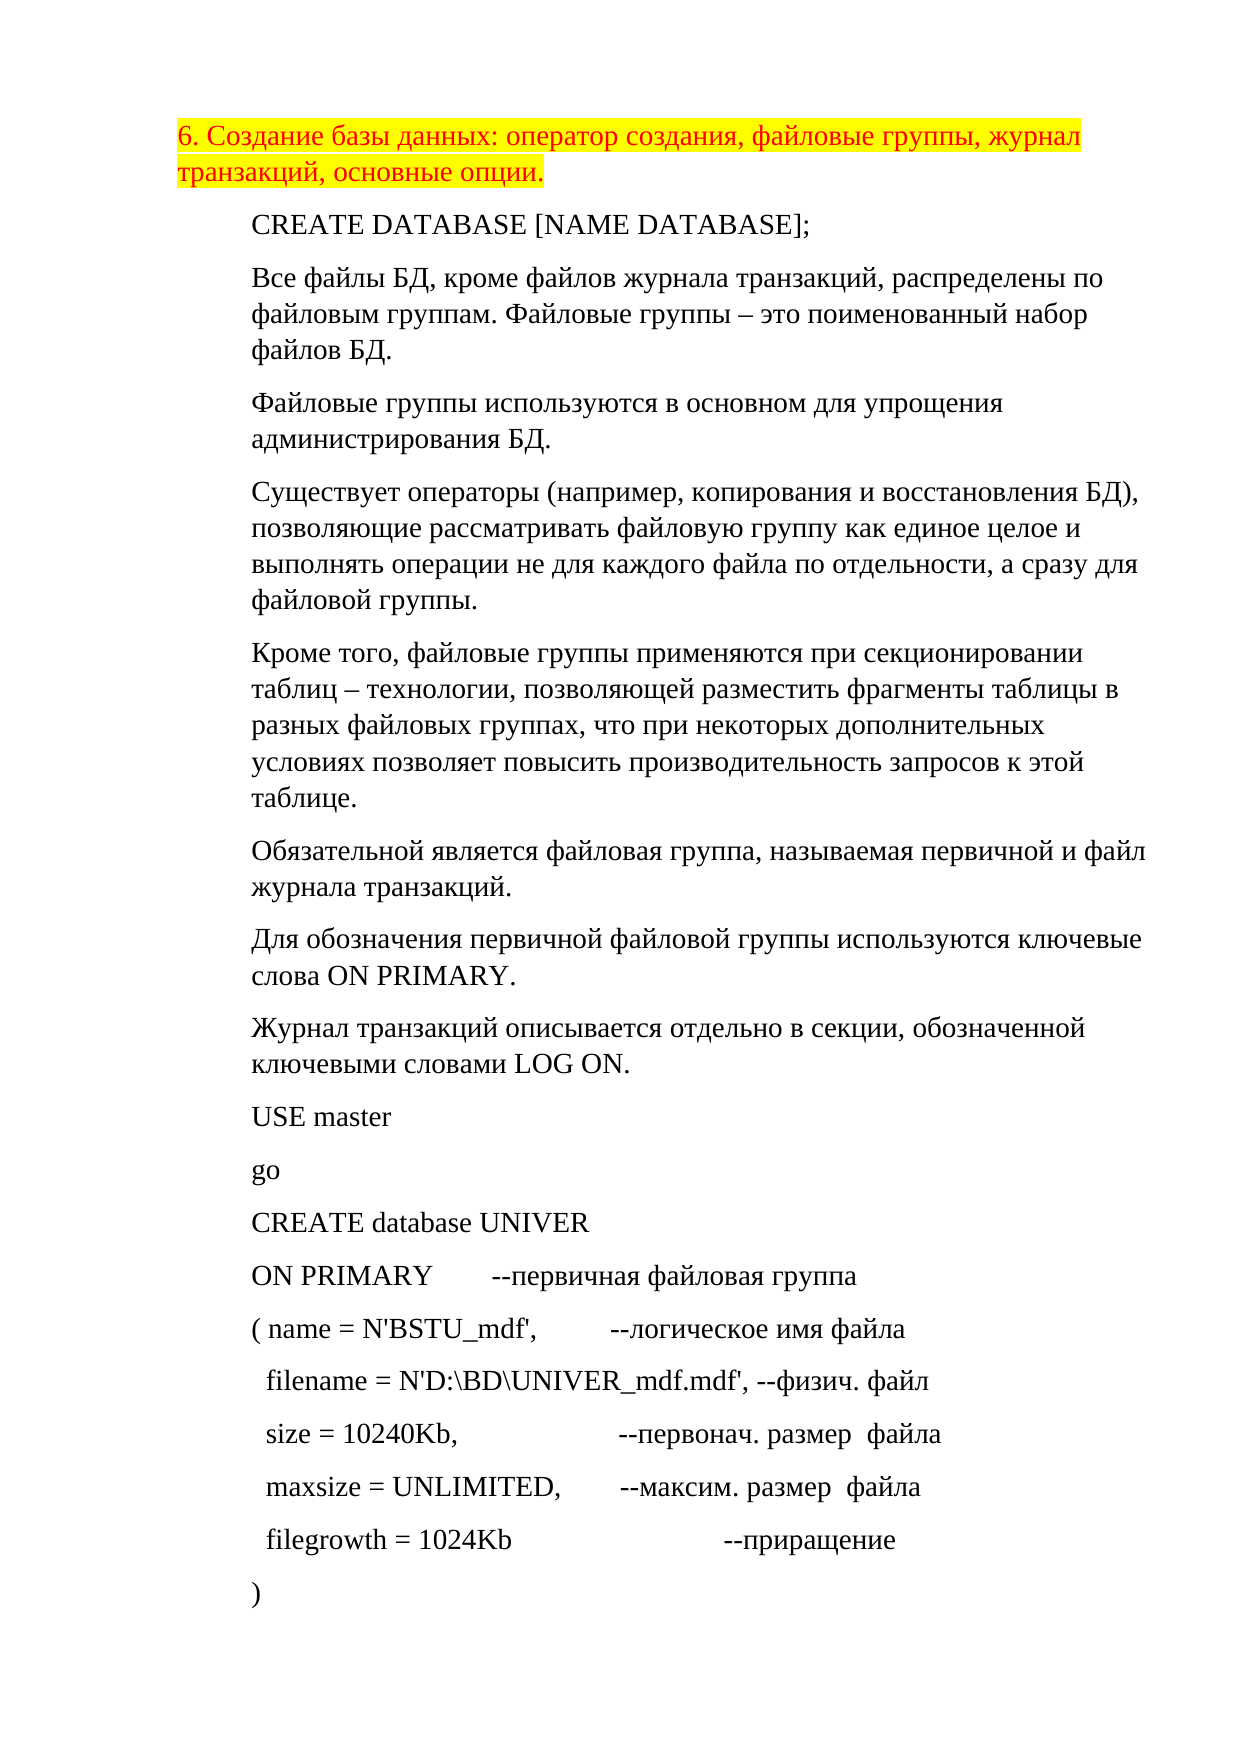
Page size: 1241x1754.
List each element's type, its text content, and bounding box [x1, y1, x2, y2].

text ON PRIMARY --первичная файловая группа [251, 1258, 1152, 1291]
text 6. Создание базы данных: оператор создания, файловые группы, журнал транзакций, основные опции. [177, 118, 1152, 188]
text go [251, 1152, 1152, 1186]
text filename = N'D:\BD\UNIVER_mdf.mdf', --физич. файл [251, 1363, 1152, 1397]
text CREATE DATABASE [NAME DATABASE]; [251, 207, 1152, 241]
text Существует операторы (например, копирования и восстановления БД), позволяющие рассматривать файловую группу как единое целое и выполнять операции не для каждого файла по отдельности, а сразу для файловой группы. [251, 474, 1152, 616]
text ( name = N'BSTU_mdf', --логическое имя файла [251, 1311, 1152, 1344]
text ) [251, 1575, 1152, 1608]
text Обязательной является файловая группа, называемая первичной и файл журнала транзакций. [251, 833, 1152, 902]
text Журнал транзакций описывается отдельно в секции, обозначенной ключевыми словами LOG ON. [251, 1011, 1152, 1080]
text Кроме того, файловые группы применяются при секционировании таблиц – технологии, позволяющей разместить фрагменты таблицы в разных файловых группах, что при некоторых дополнительных условиях позволяет повысить производительность запросов к этой таблице. [251, 635, 1152, 813]
text Файловые группы используются в основном для упрощения администрирования БД. [251, 385, 1152, 455]
text Все файлы БД, кроме файлов журнала транзакций, распределены по файловым группам. Файловые группы – это поименованный набор файлов БД. [251, 260, 1152, 366]
text Для обозначения первичной файловой группы используются ключевые слова ON PRIMARY. [251, 922, 1152, 991]
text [251, 1416, 1152, 1450]
text filegrowth = 1024Kb --приращение [251, 1522, 1152, 1556]
text USE master [251, 1099, 1152, 1133]
text CREATE database UNIVER [251, 1205, 1152, 1239]
text maxsize = UNLIMITED, --максим. размер файла [251, 1469, 1152, 1503]
